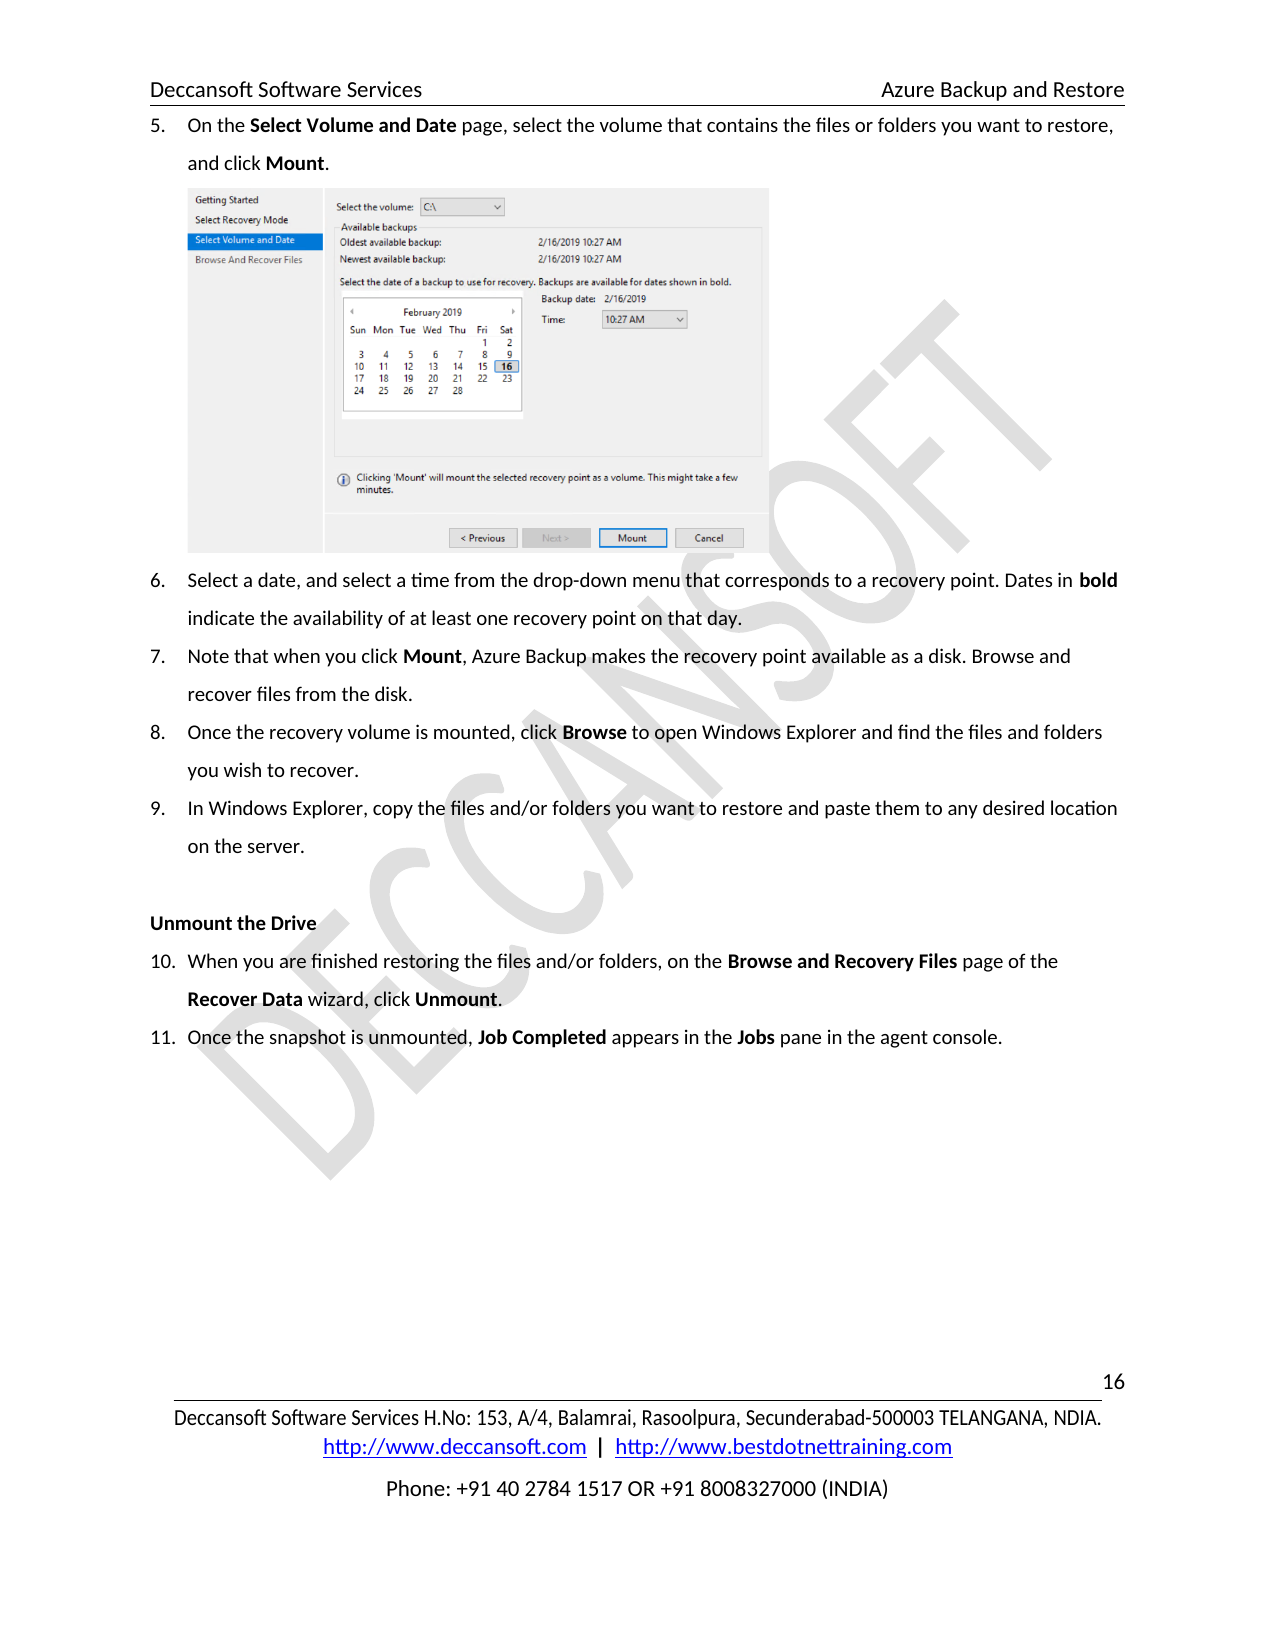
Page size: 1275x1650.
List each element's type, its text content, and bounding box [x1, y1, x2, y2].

list Once the snapshot is unmounted, Job Completed appears in the Jobs pane in the agent console. [150, 1024, 1125, 1050]
list Select a date, and select a time from the drop-down menu that corresponds to a recovery point. Dates in bold indicate the availability of at least one recovery point on that day. [150, 567, 1125, 630]
list On the Select Volume and Date page, select the volume that contains the files or folders you want to restore, and click Mount. [150, 112, 1125, 176]
list When you are finished restoring the files and/or folders, on the Browse and Recovery Files page of the Recover Data wizard, click Unmount. [150, 948, 1125, 1012]
list Once the recovery volume is mounted, click Browse to open Windows Explorer and find the files and folders you wish to recover. [150, 719, 1125, 783]
picture [187, 188, 770, 553]
text Unmount the Drive [150, 910, 1125, 935]
list In Windows Explorer, copy the files and/or folders you want to restore and paste them to any desired location on the server. [150, 796, 1125, 859]
list Note that when you click Mount, Azure Backup makes the recovery point available as a disk. Browse and recover files from the disk. [150, 643, 1125, 707]
